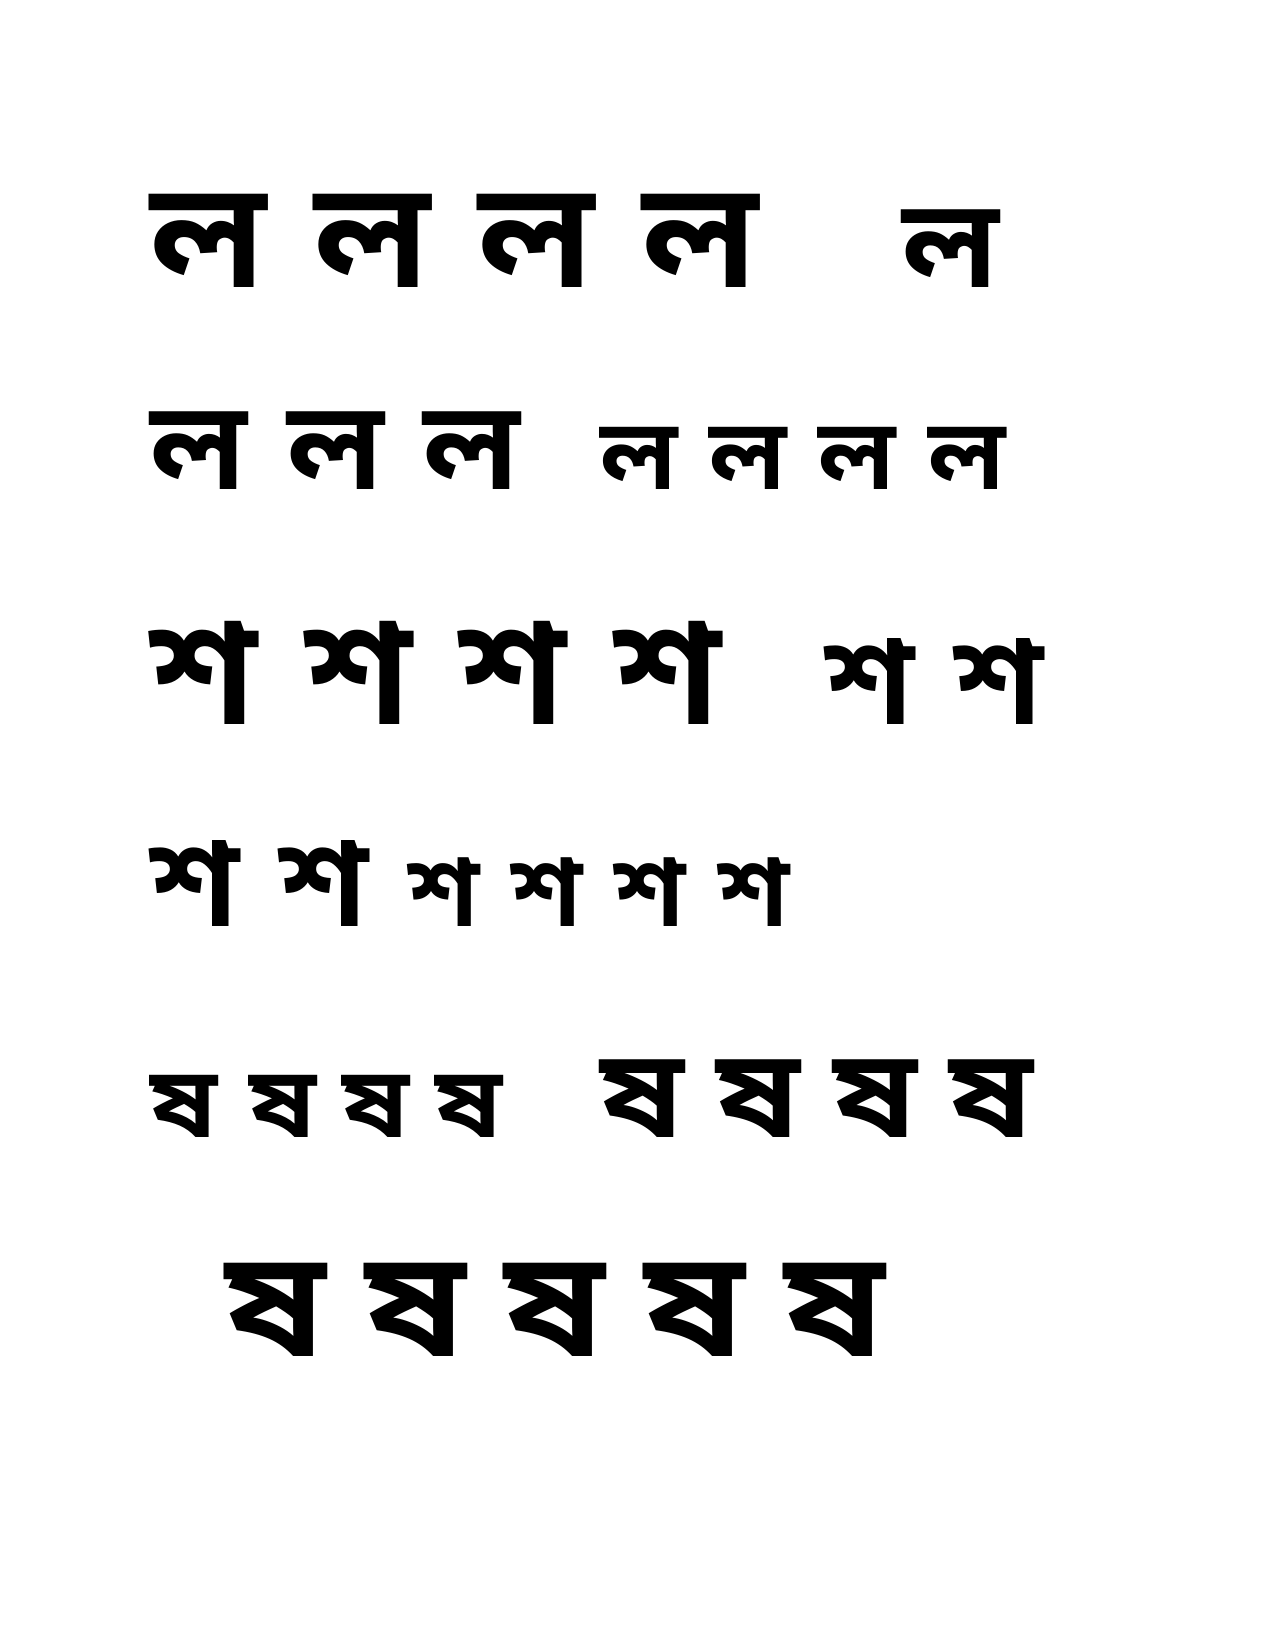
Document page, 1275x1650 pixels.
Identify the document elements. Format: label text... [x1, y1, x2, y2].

text ষ ষ ষ ষ ষ ষ ষ ষ ষ ষ ষ ষ ষ [150, 1023, 1125, 1417]
text ল ল ল ল ল ল ল ল ল ল ল ল [150, 150, 1125, 541]
text শ শ শ শ শ শ শ শ শ শ শ শ [150, 586, 1125, 977]
